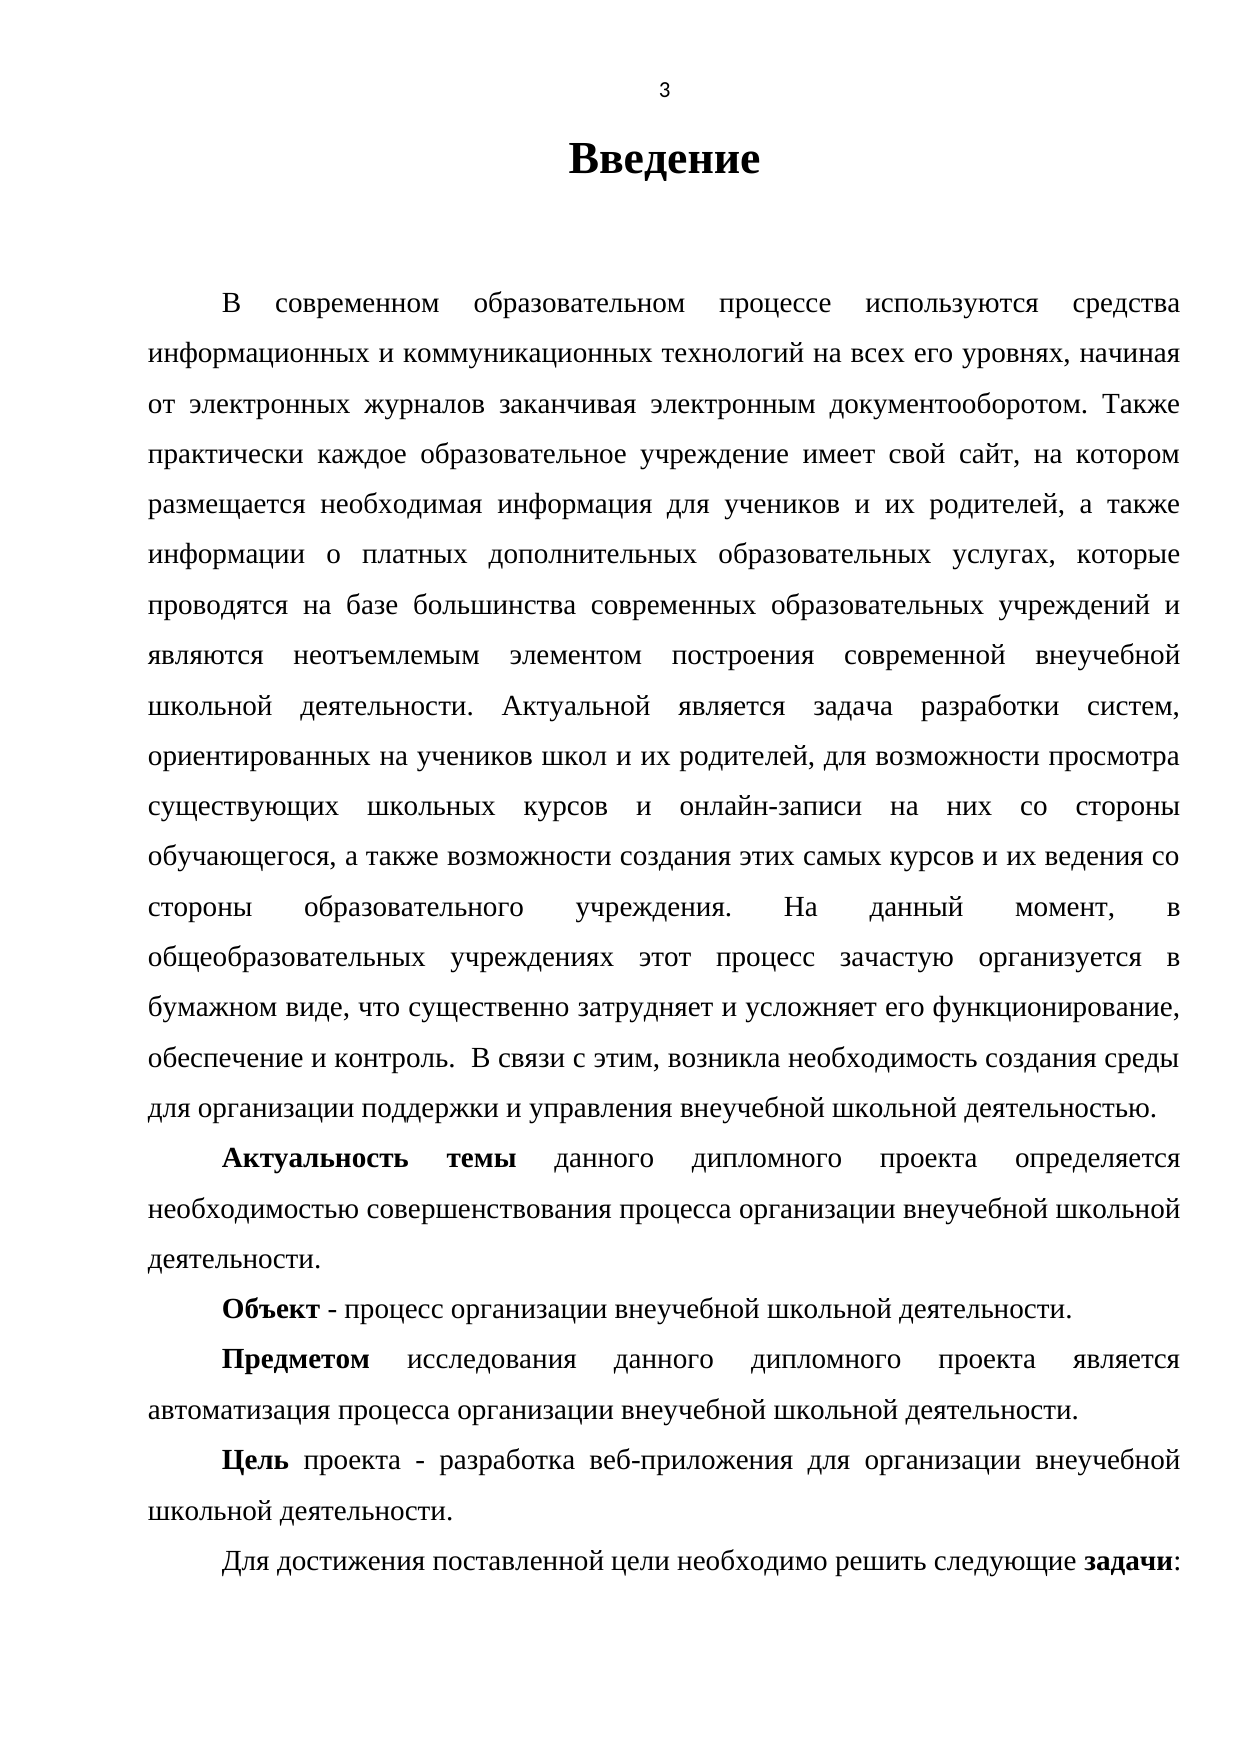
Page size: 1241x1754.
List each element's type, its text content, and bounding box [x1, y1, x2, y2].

text В современном образовательном процессе используются средства информационных и коммуникационных технологий на всех его уровнях, начиная от электронных журналов заканчивая электронным документооборотом. Также практически каждое образовательное учреждение имеет свой сайт, на котором размещается необходимая информация для учеников и их родителей, а также информации о платных дополнительных образовательных услугах, которые проводятся на базе большинства современных образовательных учреждений и являются неотъемлемым элементом построения современной внеучебной школьной деятельности. Актуальной является задача разработки систем, ориентированных на учеников школ и их родителей, для возможности просмотра существующих школьных курсов и онлайн-записи на них со стороны обучающегося, а также возможности создания этих самых курсов и их ведения со стороны образовательного учреждения. На данный момент, в общеобразовательных учреждениях этот процесс зачастую организуется в бумажном виде, что существенно затрудняет и усложняет его функционирование, обеспечение и контроль. В связи с этим, возникла необходимость создания среды для организации поддержки и управления внеучебной школьной деятельностью. [148, 285, 1181, 1124]
text Цель проекта - разработка веб-приложения для организации внеучебной школьной деятельности. [148, 1442, 1181, 1526]
text Предметом исследования данного дипломного проекта является автоматизация процесса организации внеучебной школьной деятельности. [148, 1342, 1181, 1426]
text Для достижения поставленной цели необходимо решить следующие задачи: [148, 1543, 1181, 1576]
subtitle Введение [207, 131, 1122, 184]
text Актуальность темы данного дипломного проекта определяется необходимостью совершенствования процесса организации внеучебной школьной деятельности. [148, 1140, 1181, 1274]
text Объект - процесс организации внеучебной школьной деятельности. [148, 1291, 1181, 1325]
